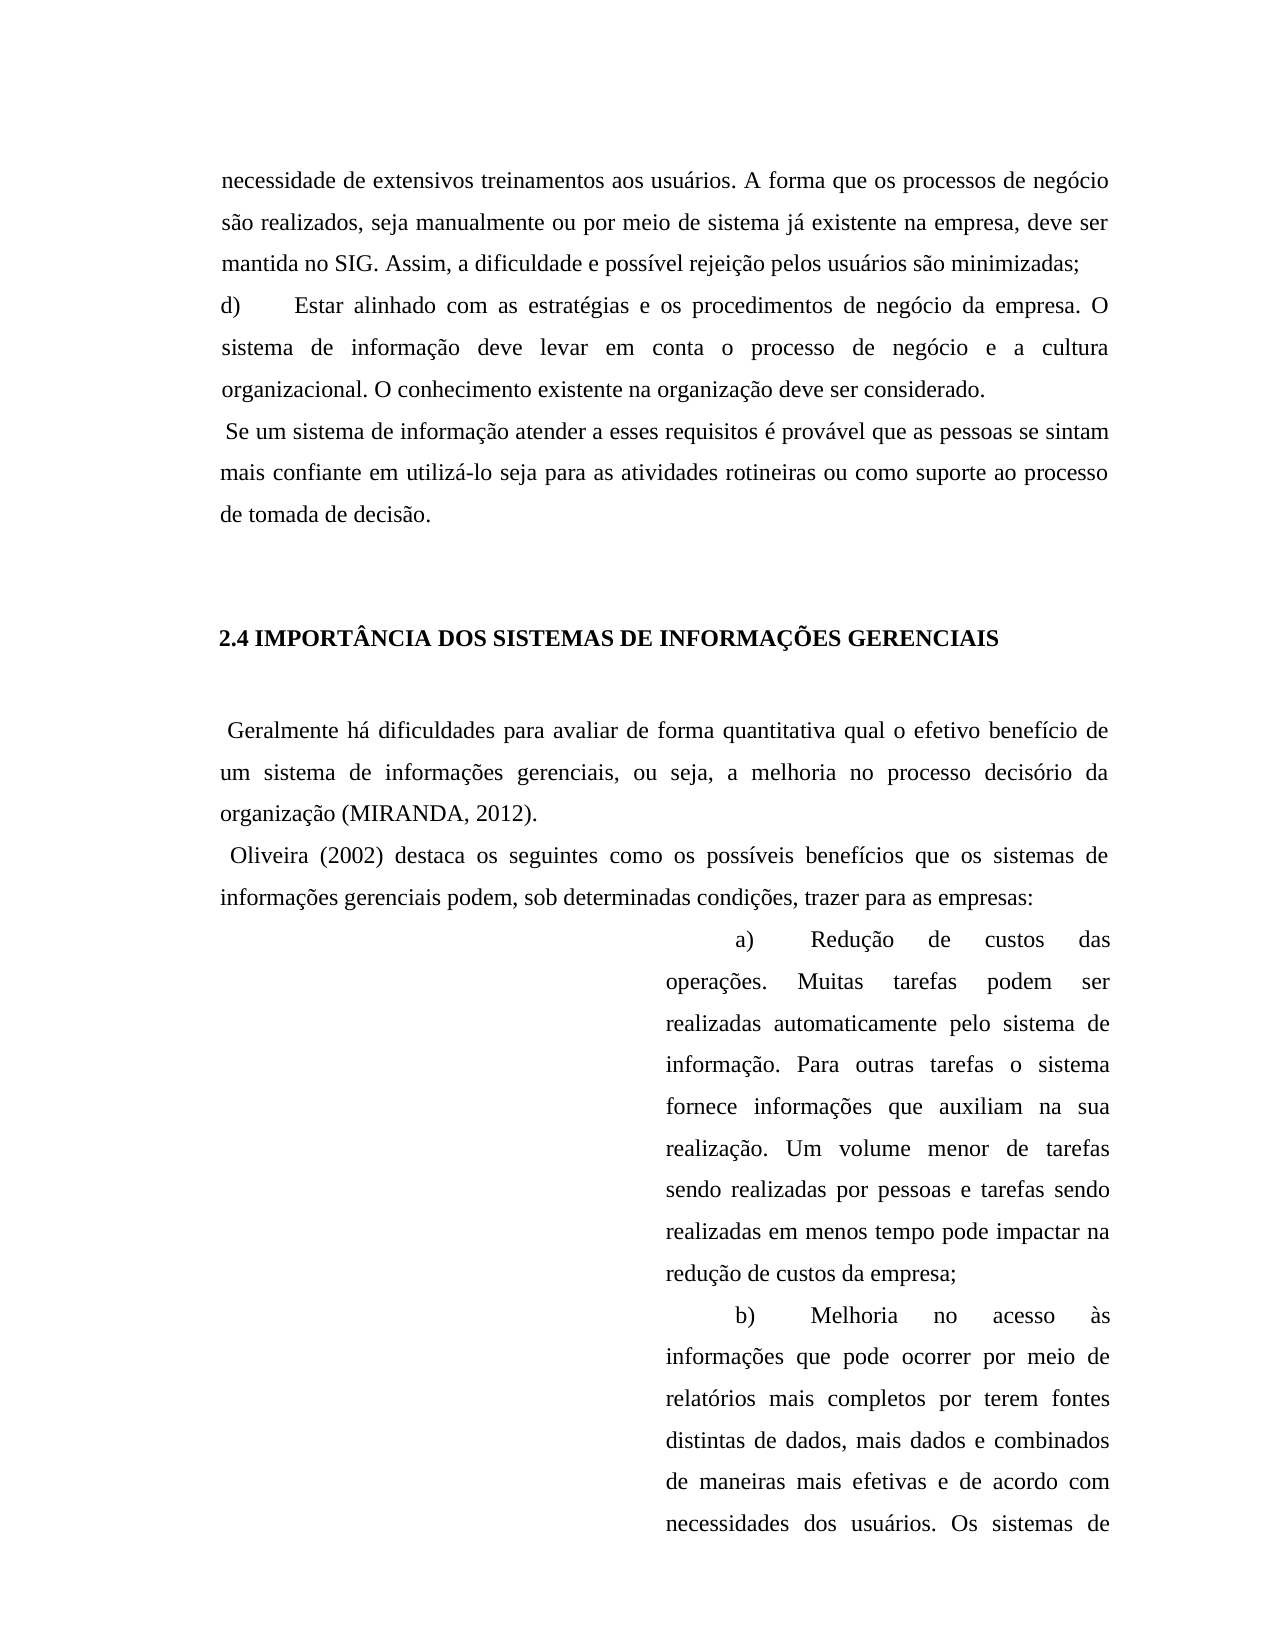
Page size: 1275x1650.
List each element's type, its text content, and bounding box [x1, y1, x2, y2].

text Se um sistema de informação atender a esses requisitos é provável que as pessoas se sintam mais confiante em utilizá-lo seja para as atividades rotineiras ou como suporte ao processo de tomada de decisão. [219, 417, 1111, 528]
list Estar alinhado com as estratégias e os procedimentos de negócio da empresa. O sistema de informação deve levar em conta o processo de negócio e a cultura organizacional. O conhecimento existente na organização deve ser considerado. [220, 291, 1111, 402]
text Oliveira (2002) destaca os seguintes como os possíveis benefícios que os sistemas de informações gerenciais podem, sob determinadas condições, trazer para as empresas: [219, 842, 1111, 911]
text 2.4 IMPORTÂNCIA DOS SISTEMAS DE INFORMAÇÕES GERENCIAIS [219, 624, 1126, 652]
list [666, 1301, 1111, 1537]
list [220, 166, 1111, 277]
list Redução de custos das operações. Muitas tarefas podem ser realizadas automaticamente pelo sistema de informação. Para outras tarefas o sistema fornece informações que auxiliam na sua realização. Um volume menor de tarefas sendo realizadas por pessoas e tarefas sendo realizadas em menos tempo pode impactar na redução de custos da empresa; [666, 925, 1111, 1286]
text Geralmente há dificuldades para avaliar de forma quantitativa qual o efetivo benefício de um sistema de informações gerenciais, ou seja, a melhoria no processo decisório da organização (MIRANDA, 2012). [219, 716, 1111, 827]
